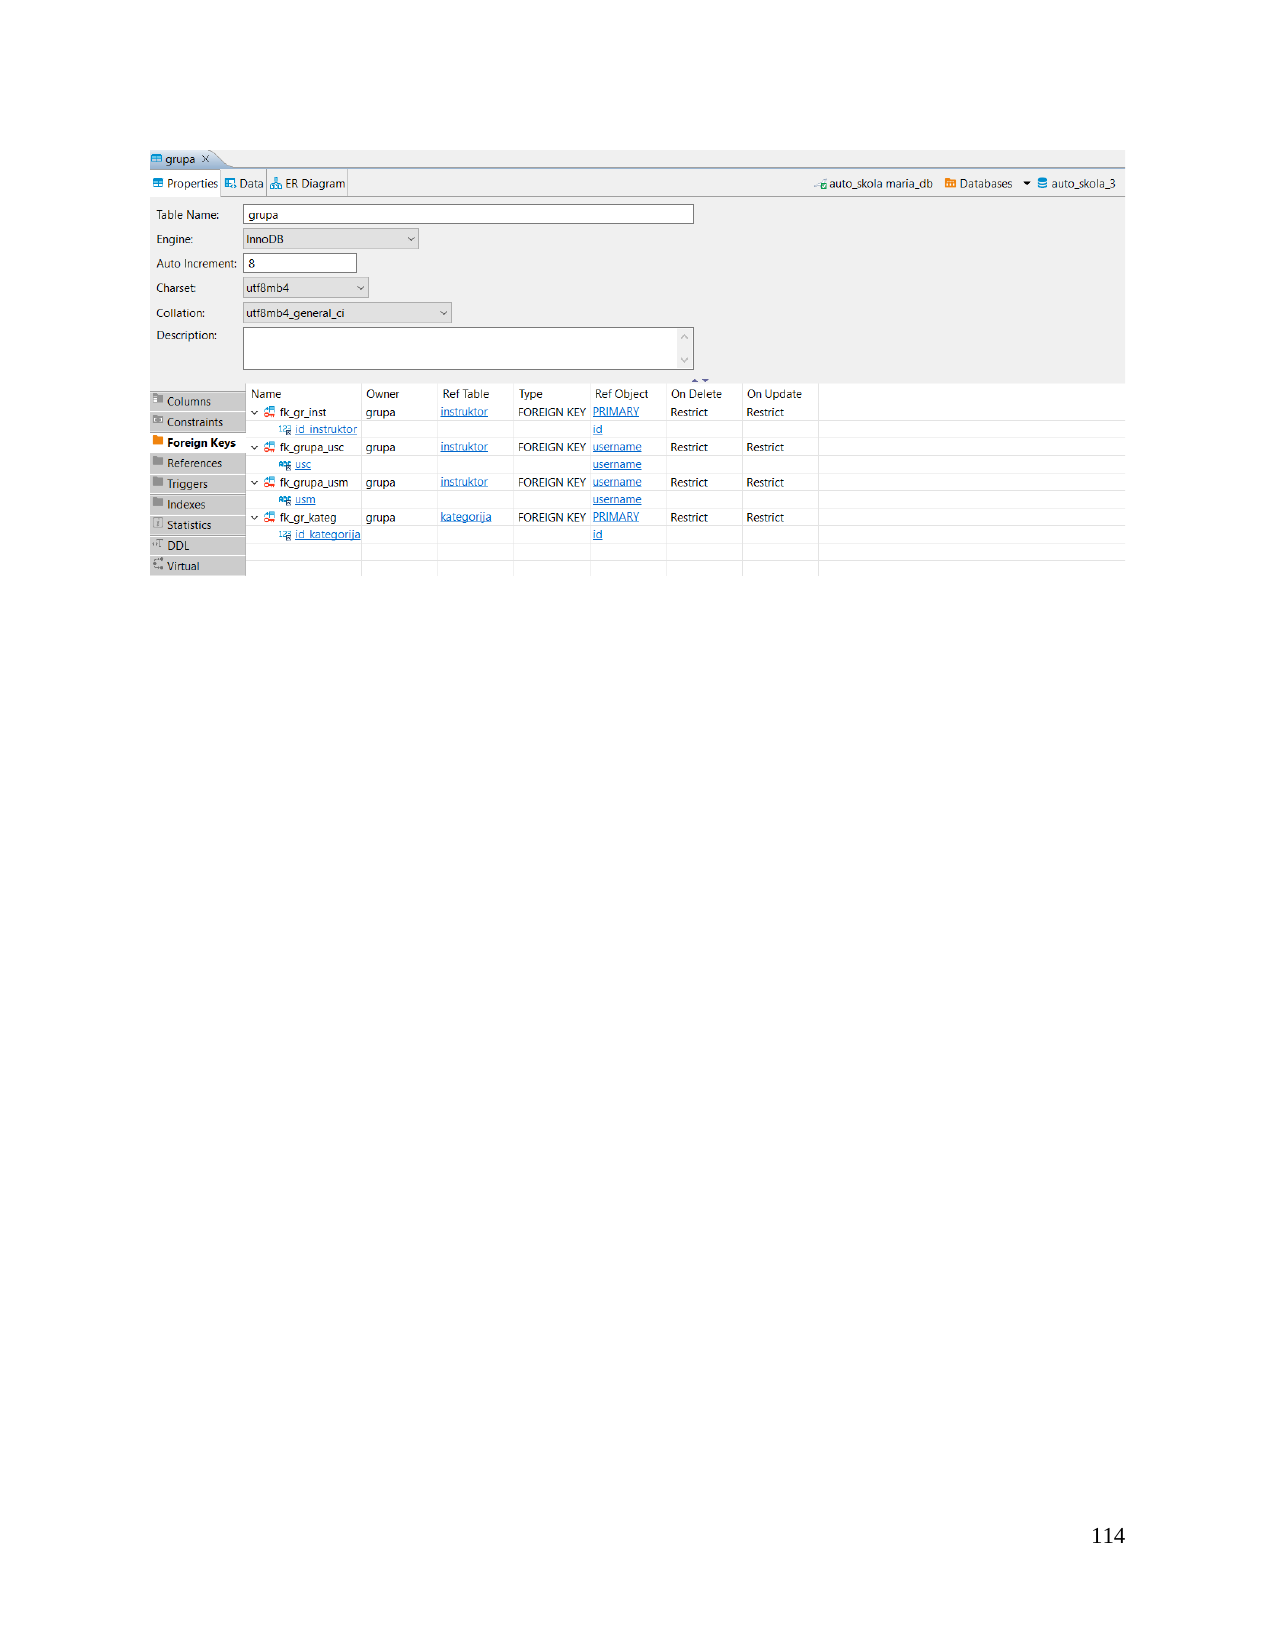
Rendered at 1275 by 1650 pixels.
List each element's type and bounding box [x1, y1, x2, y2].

picture [150, 150, 1125, 576]
